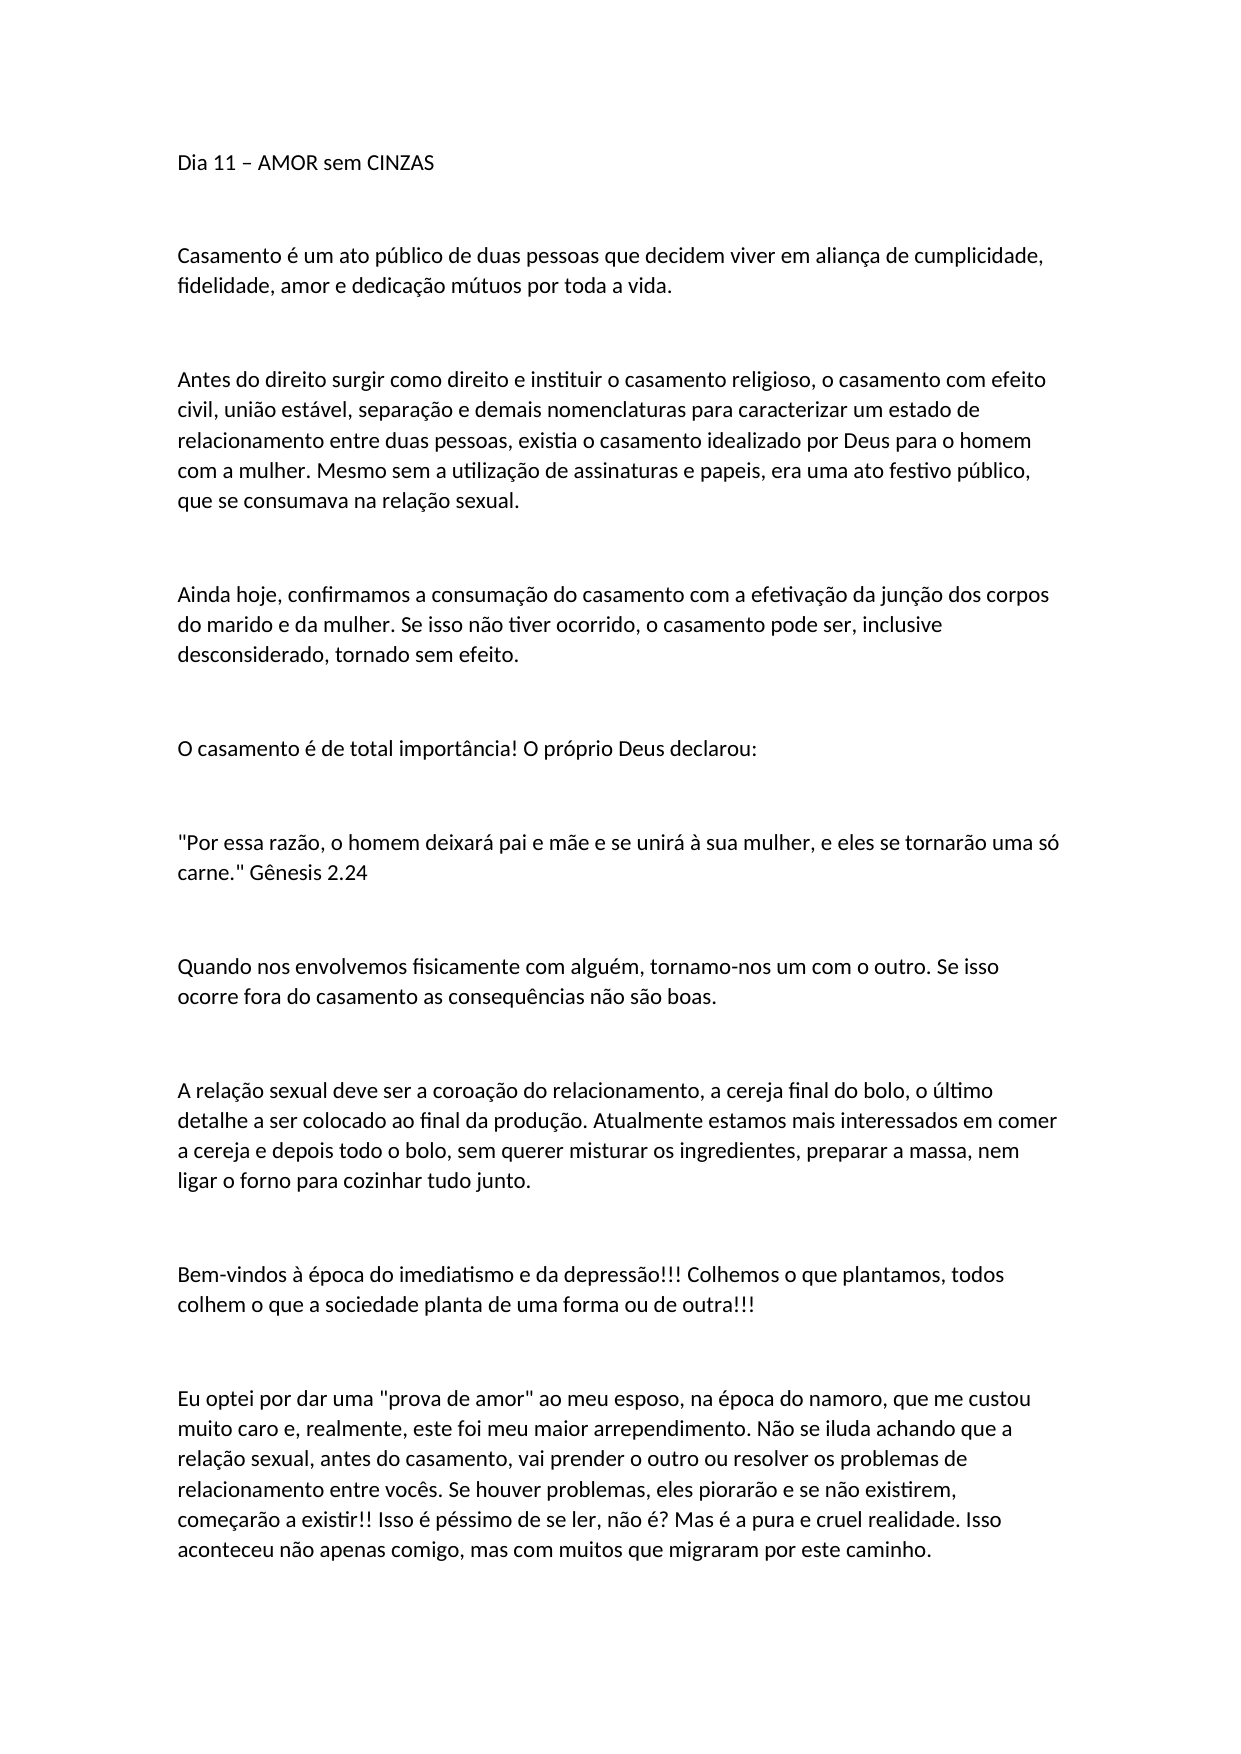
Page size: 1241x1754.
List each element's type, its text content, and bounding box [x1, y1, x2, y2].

text Eu optei por dar uma "prova de amor" ao meu esposo, na época do namoro, que me custou muito caro e, realmente, este foi meu maior arrependimento. Não se iluda achando que a relação sexual, antes do casamento, vai prender o outro ou resolver os problemas de relacionamento entre vocês. Se houver problemas, eles piorarão e se não existirem, começarão a existir!! Isso é péssimo de se ler, não é? Mas é a pura e cruel realidade. Isso aconteceu não apenas comigo, mas com muitos que migraram por este caminho. [177, 1384, 1063, 1563]
text "Por essa razão, o homem deixará pai e mãe e se unirá à sua mulher, e eles se tornarão uma só carne." Gênesis 2.24 [177, 828, 1063, 886]
text Dia 11 – AMOR sem CINZAS [177, 148, 1063, 176]
text O casamento é de total importância! O próprio Deus declarou: [177, 734, 1063, 762]
text A relação sexual deve ser a coroação do relacionamento, a cereja final do bolo, o último detalhe a ser colocado ao final da produção. Atualmente estamos mais interessados em comer a cereja e depois todo o bolo, sem querer misturar os ingredientes, preparar a massa, nem ligar o forno para cozinhar tudo junto. [177, 1076, 1063, 1194]
text Quando nos envolvemos fisicamente com alguém, tornamo-nos um com o outro. Se isso ocorre fora do casamento as consequências não são boas. [177, 952, 1063, 1010]
text Bem-vindos à época do imediatismo e da depressão!!! Colhemos o que plantamos, todos colhem o que a sociedade planta de uma forma ou de outra!!! [177, 1260, 1063, 1318]
text Ainda hoje, confirmamos a consumação do casamento com a efetivação da junção dos corpos do marido e da mulher. Se isso não tiver ocorrido, o casamento pode ser, inclusive desconsiderado, tornado sem efeito. [177, 580, 1063, 668]
text Casamento é um ato público de duas pessoas que decidem viver em aliança de cumplicidade, fidelidade, amor e dedicação mútuos por toda a vida. [177, 241, 1063, 299]
text Antes do direito surgir como direito e instituir o casamento religioso, o casamento com efeito civil, união estável, separação e demais nomenclaturas para caracterizar um estado de relacionamento entre duas pessoas, existia o casamento idealizado por Deus para o homem com a mulher. Mesmo sem a utilização de assinaturas e papeis, era uma ato festivo público, que se consumava na relação sexual. [177, 365, 1063, 514]
